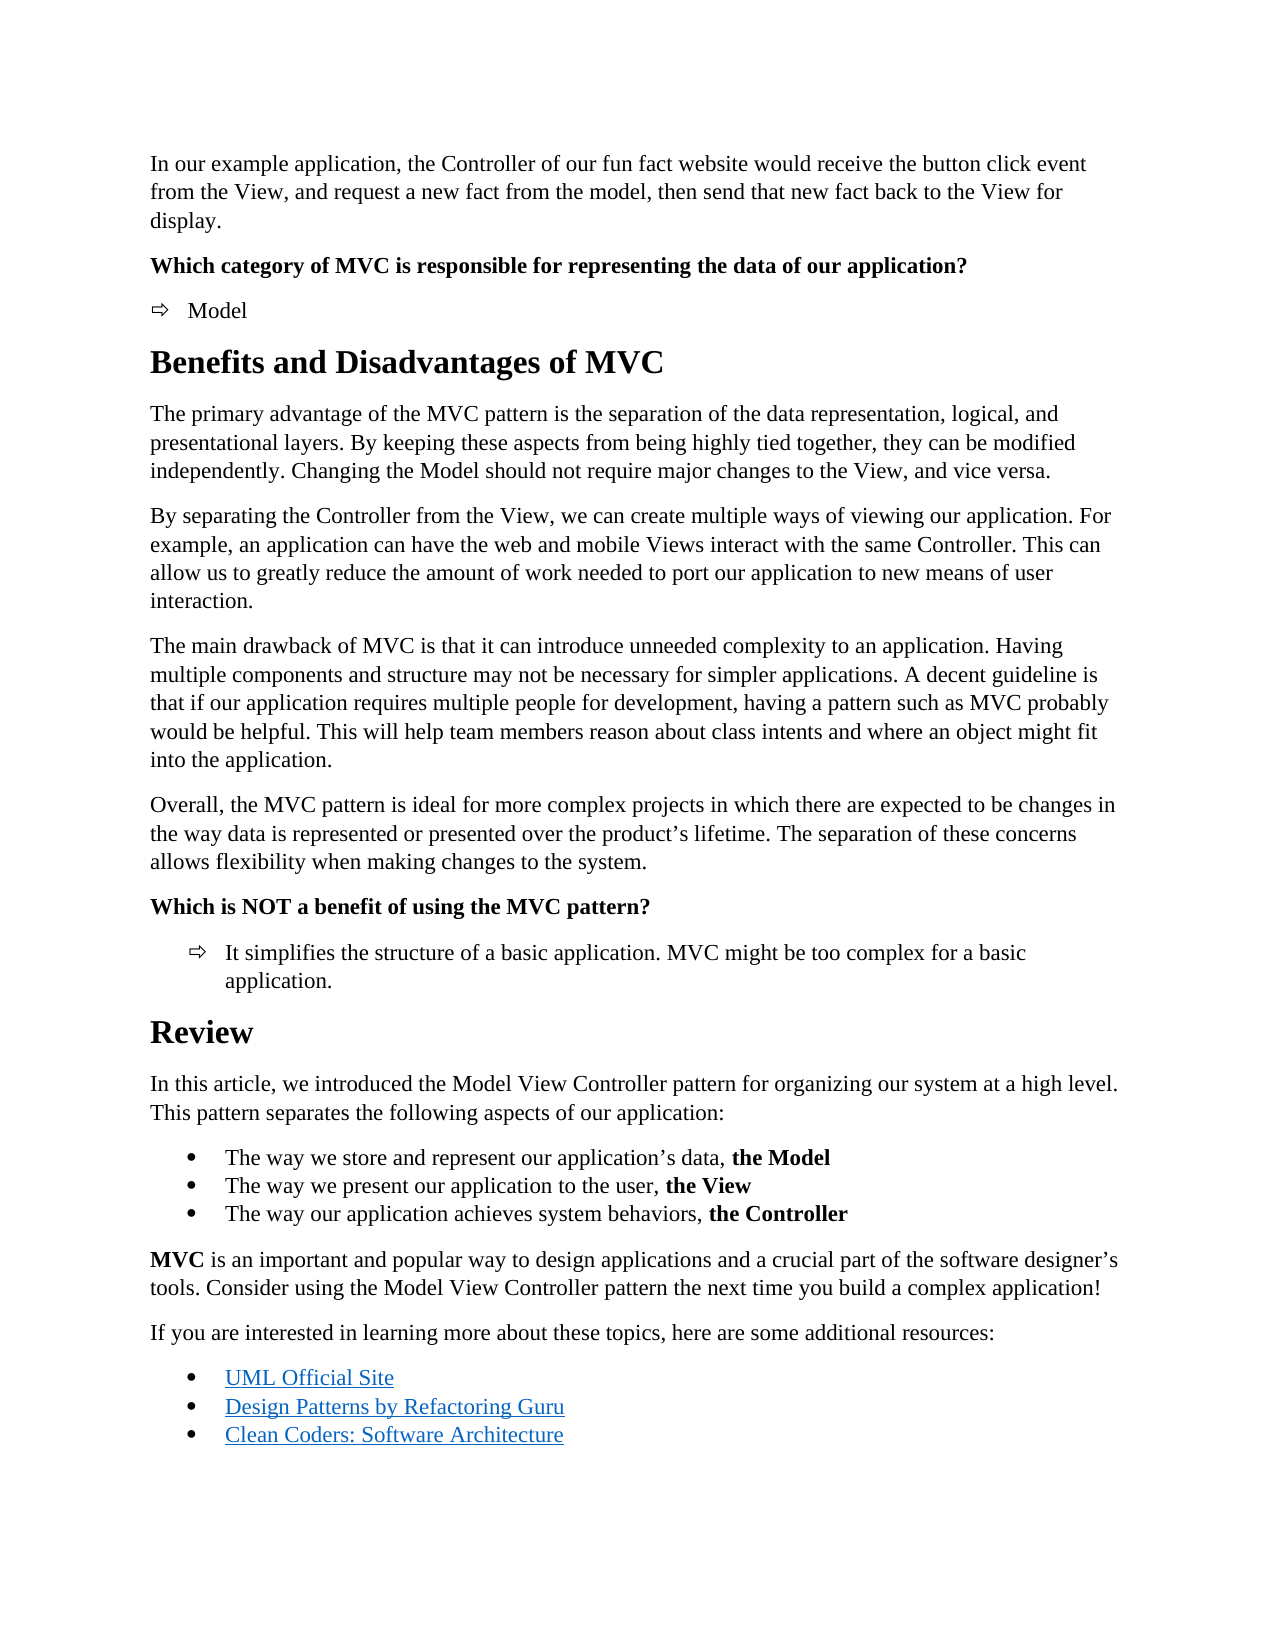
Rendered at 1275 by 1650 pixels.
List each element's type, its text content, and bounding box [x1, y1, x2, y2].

text Benefits and Disadvantages of MVC [150, 342, 1125, 381]
text Overall, the MVC pattern is ideal for more complex projects in which there are expected to be changes in the way data is represented or presented over the product’s lifetime. The separation of these concerns allows flexibility when making changes to the system. [150, 791, 1125, 875]
text Review [150, 1012, 1125, 1050]
list It simplifies the structure of a basic application. MVC might be too complex for a basic application. [187, 938, 1125, 993]
list The way we store and represent our application’s data, the Model [187, 1144, 1125, 1170]
text By separating the Controller from the View, we can create multiple ways of viewing our application. For example, an application can have the web and mobile Views interact with the same Controller. This can allow us to greatly reduce the amount of work needed to port our application to new means of user interaction. [150, 502, 1125, 614]
list Design Patterns by Refactoring Guru [187, 1393, 1125, 1419]
list Model [150, 297, 1125, 323]
text In our example application, the Controller of our fun fact website would receive the button click event from the View, and request a new fact from the model, then send that new fact back to the View for display. [150, 150, 1125, 233]
text Which is NOT a benefit of using the MVC pattern? [150, 893, 1125, 920]
list Clean Coders: Software Architecture [187, 1421, 1125, 1447]
text Which category of MVC is responsible for representing the data of our application? [150, 252, 1125, 278]
text The primary advantage of the MVC pattern is the separation of the data representation, logical, and presentational layers. By keeping these aspects from being highly tied together, they can be modified independently. Changing the Model should not require major changes to the View, and vice versa. [150, 400, 1125, 483]
text MVC is an important and popular way to design applications and a crucial part of the software designer’s tools. Consider using the Model View Controller pattern the next time you build a complex application! [150, 1246, 1125, 1300]
list UML Official Site [187, 1364, 1125, 1391]
list The way we present our application to the user, the View [187, 1172, 1125, 1198]
text In this article, we introduced the Model View Controller pattern for organizing our system at a high level. This pattern separates the following aspects of our application: [150, 1070, 1125, 1125]
text If you are interested in learning more about these topics, here are some additional resources: [150, 1319, 1125, 1346]
list The way our application achieves system behaviors, the Controller [187, 1201, 1125, 1227]
text The main drawback of MVC is that it can introduce unneeded complexity to an application. Having multiple components and structure may not be necessary for simpler applications. A decent guideline is that if our application requires multiple people for development, having a pattern such as MVC probably would be helpful. This will help team members reason about class intents and where an object might fit into the application. [150, 633, 1125, 773]
